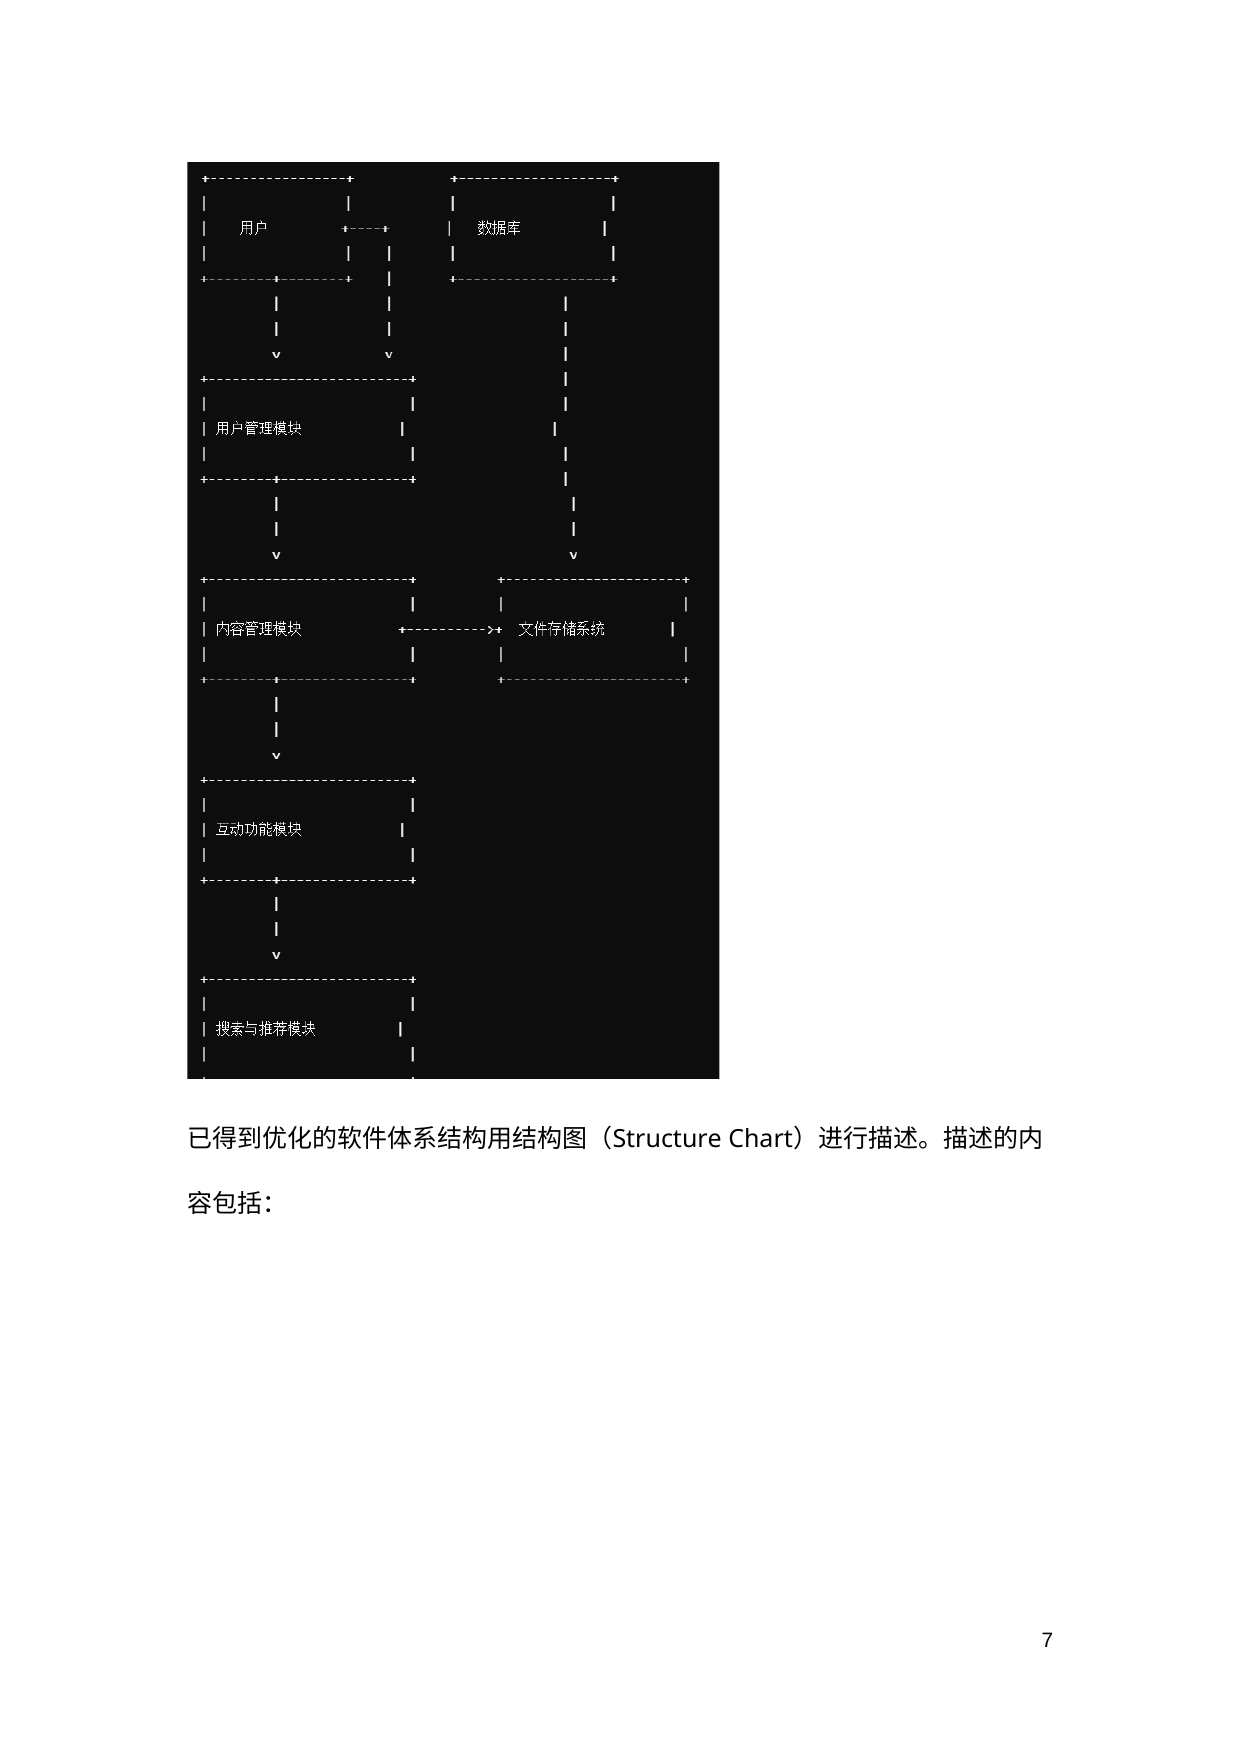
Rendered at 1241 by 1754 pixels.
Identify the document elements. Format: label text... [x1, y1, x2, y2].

picture [187, 162, 720, 1079]
